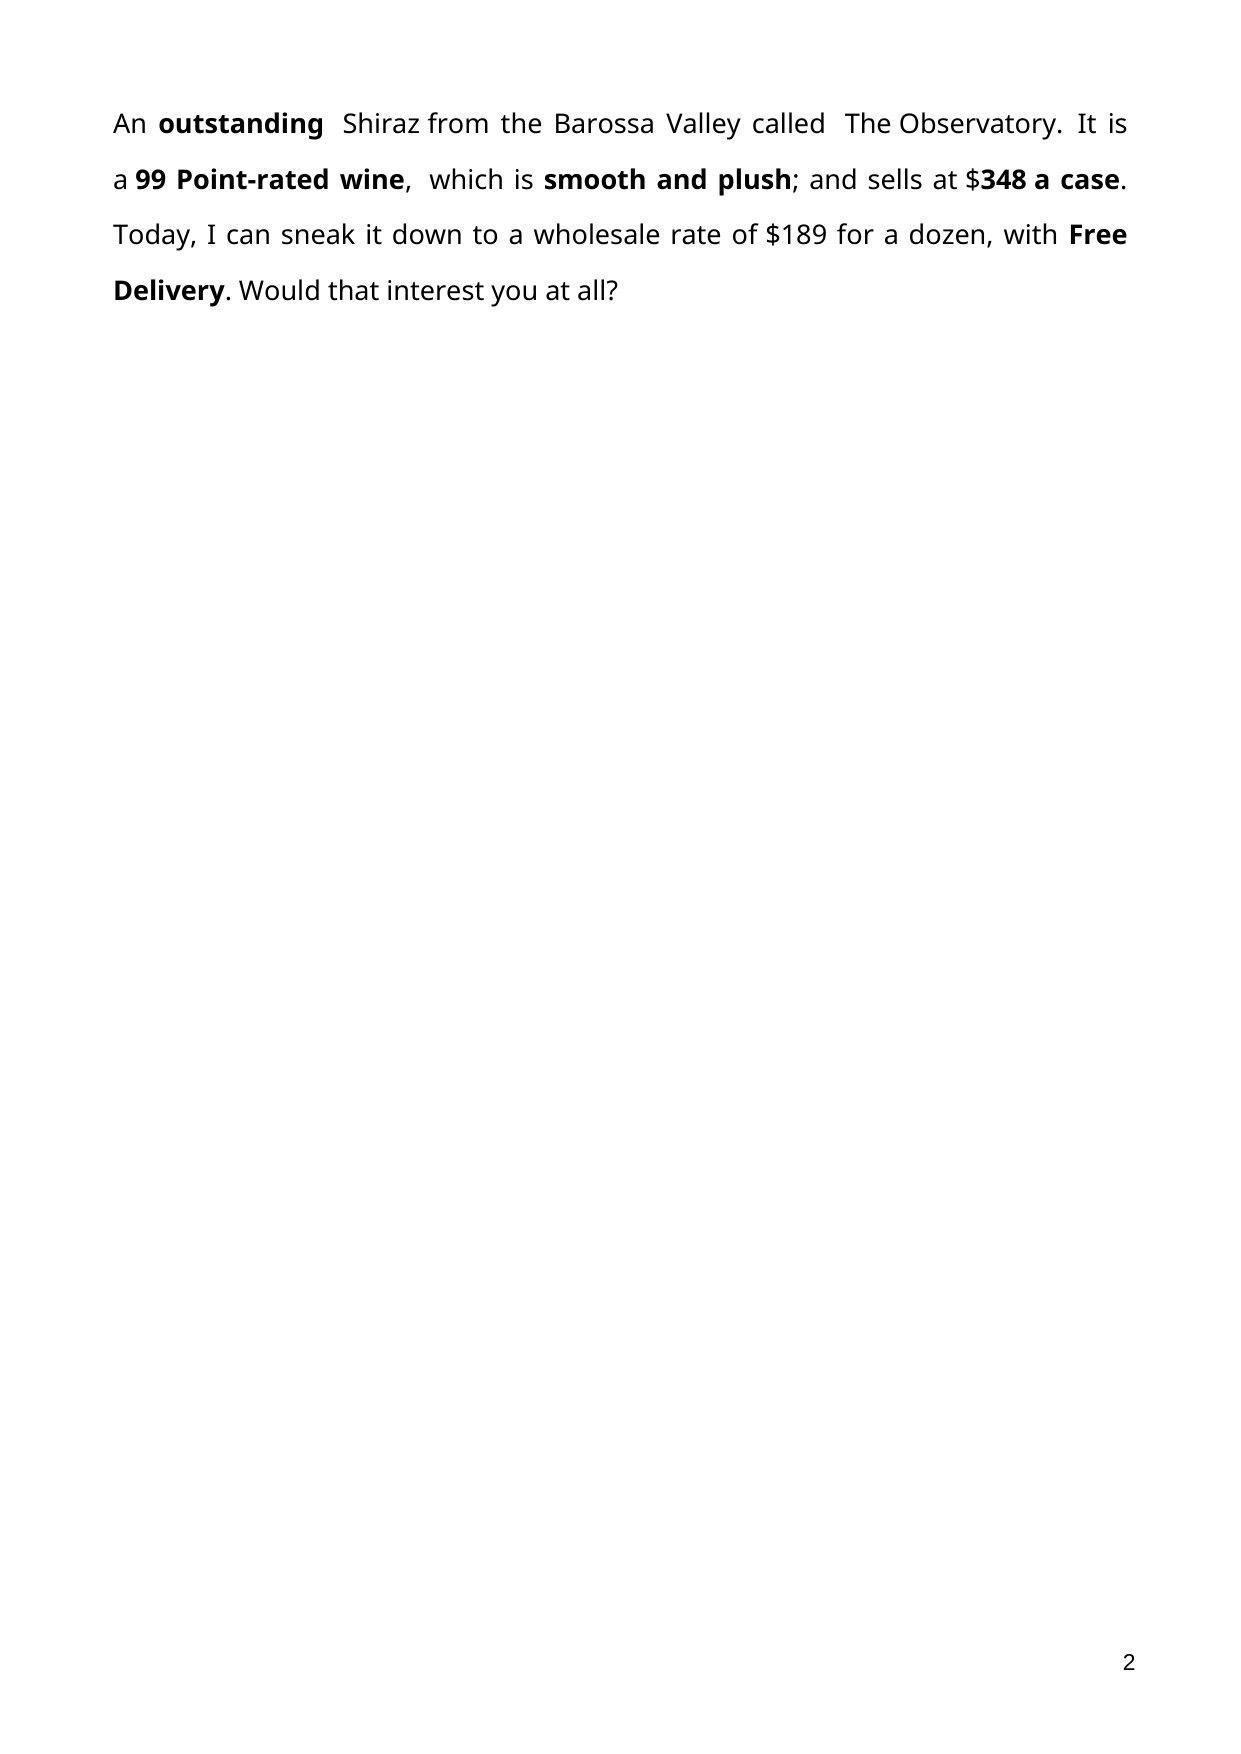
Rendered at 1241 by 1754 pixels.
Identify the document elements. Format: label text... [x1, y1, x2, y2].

text An outstanding Shiraz from the Barossa Valley called The Observatory. It is a 99 Point-rated wine, which is smooth and plush; and sells at $348 a case. Today, I can sneak it down to a wholesale rate of $189 for a dozen, with Free Delivery. Would that interest you at all? [113, 105, 1127, 308]
